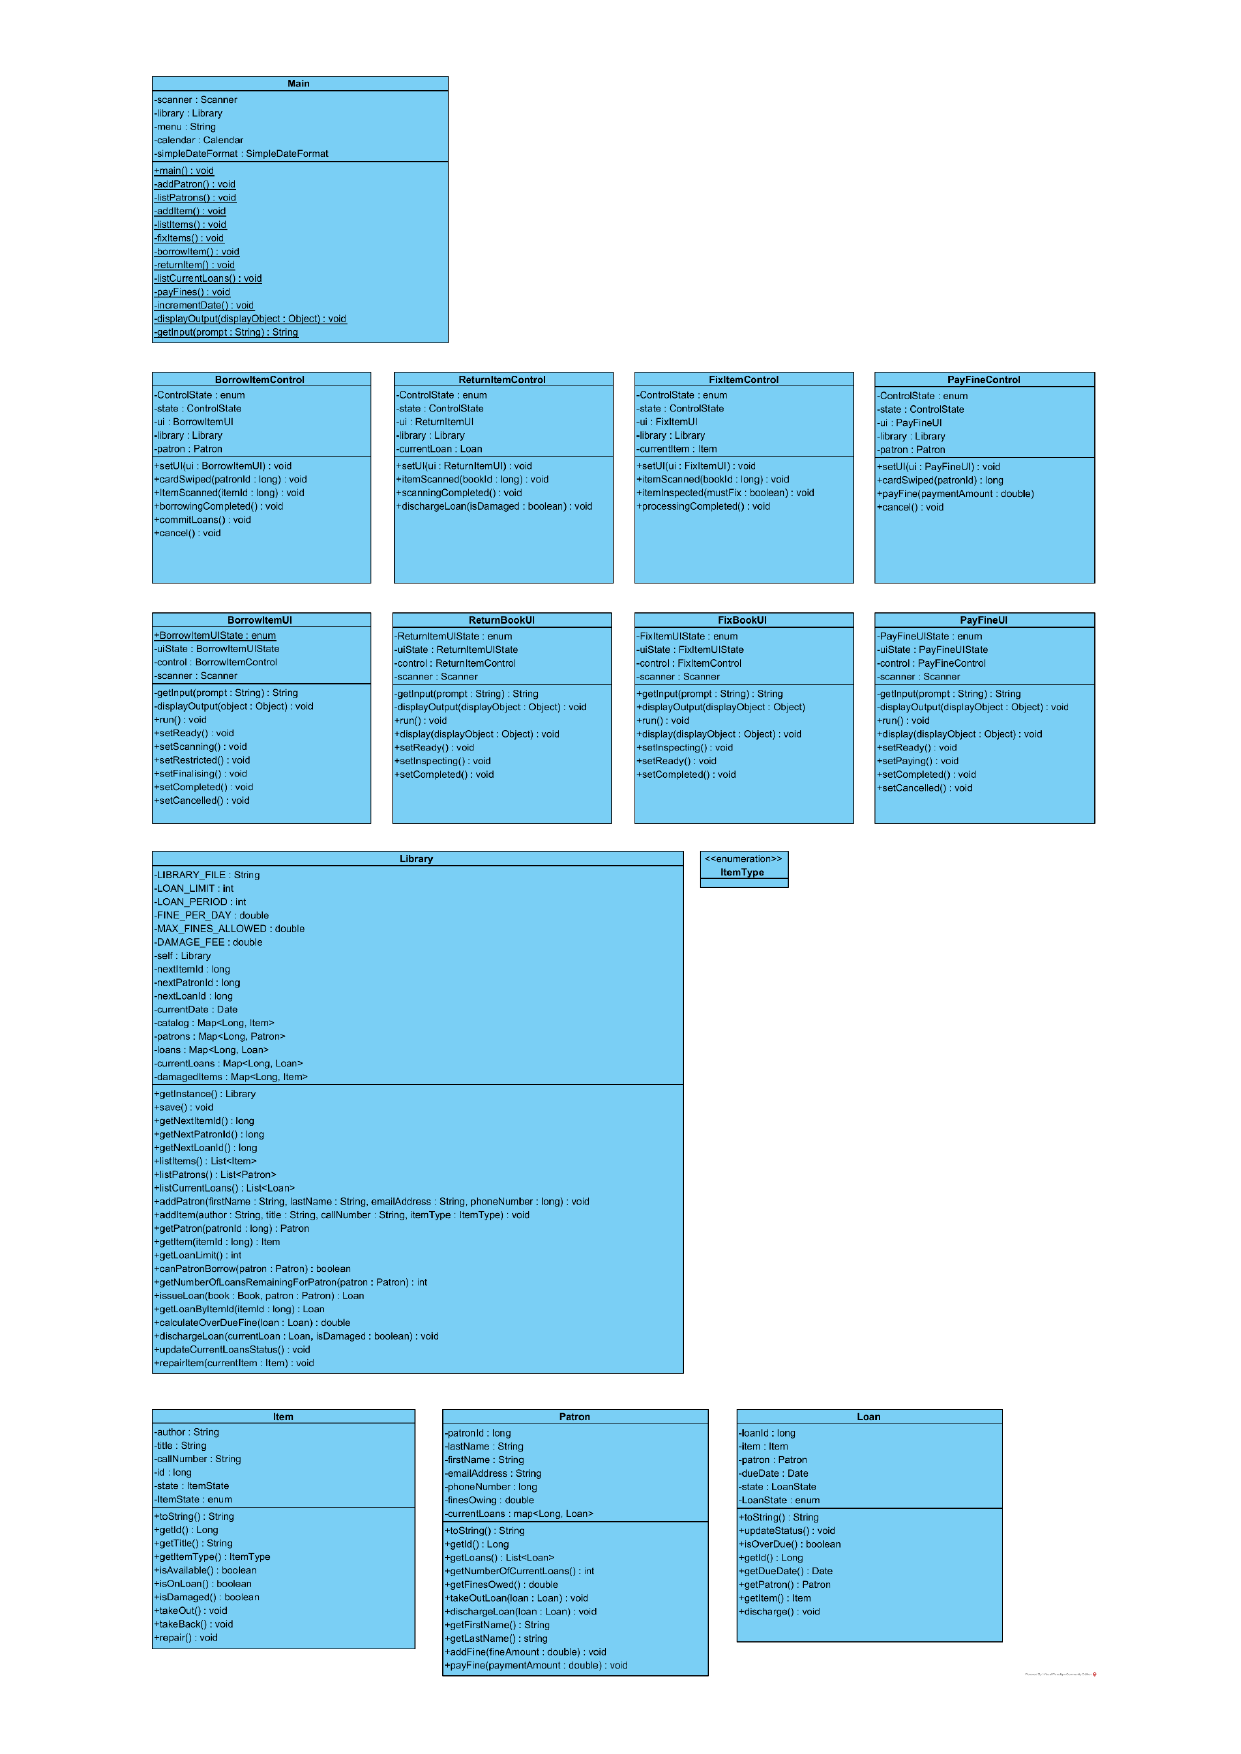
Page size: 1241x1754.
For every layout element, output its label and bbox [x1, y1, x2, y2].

picture [150, 75, 1098, 1679]
